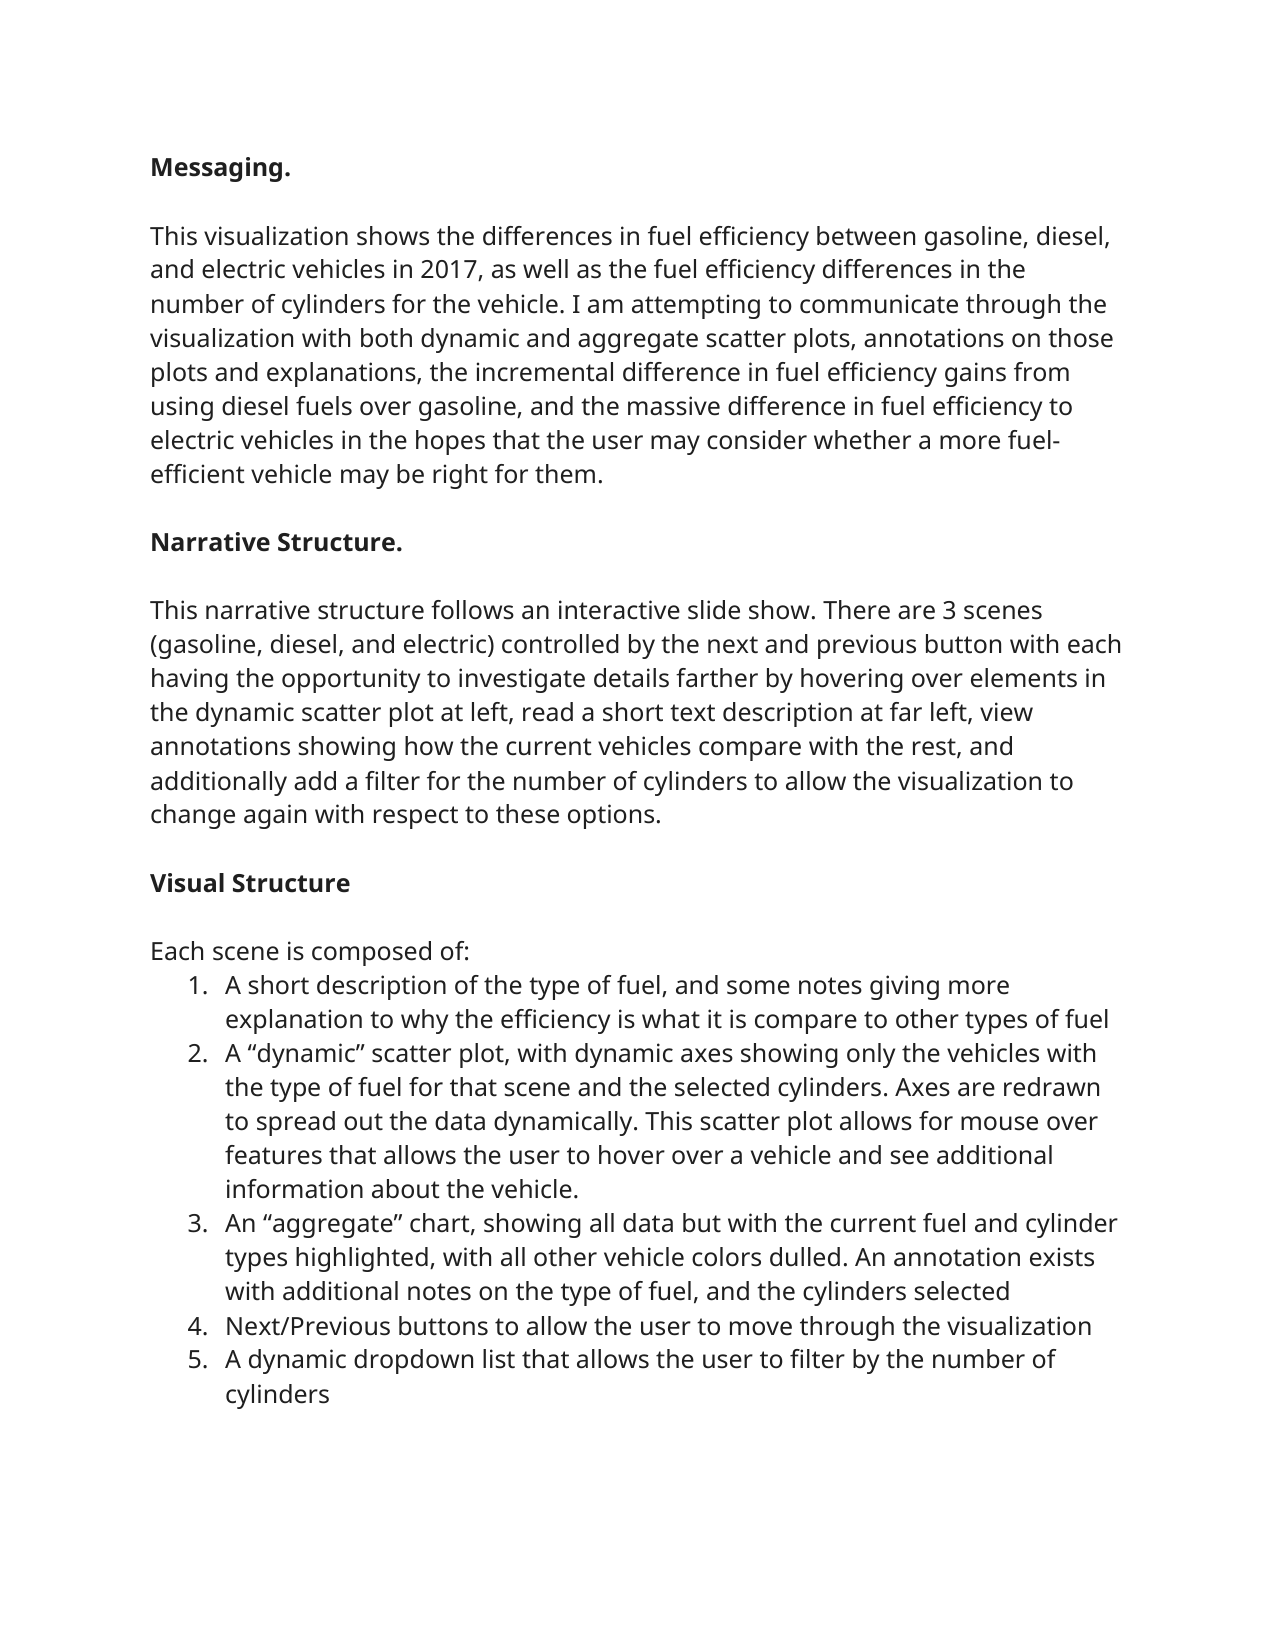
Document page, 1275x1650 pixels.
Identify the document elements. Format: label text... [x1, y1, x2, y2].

text Narrative Structure. [150, 525, 1125, 559]
list A short description of the type of fuel, and some notes giving more explanation to why the efficiency is what it is compare to other types of fuel [187, 967, 1125, 1036]
text Visual Structure [150, 865, 1125, 899]
list Next/Previous buttons to allow the user to move through the visualization [187, 1308, 1125, 1342]
list A “dynamic” scatter plot, with dynamic axes showing only the vehicles with the type of fuel for that scene and the selected cylinders. Axes are redrawn to spread out the data dynamically. This scatter plot allows for mouse over features that allows the user to hover over a vehicle and see additional information about the vehicle. [187, 1036, 1125, 1206]
list A dynamic dropdown list that allows the user to filter by the number of cylinders [187, 1342, 1125, 1410]
text This narrative structure follows an interactive slide show. There are 3 scenes (gasoline, diesel, and electric) controlled by the next and previous button with each having the opportunity to investigate details farther by hovering over elements in the dynamic scatter plot at left, read a short text description at far left, view annotations showing how the current vehicles compare with the rest, and additionally add a filter for the number of cylinders to allow the visualization to change again with respect to these options. [150, 593, 1125, 831]
list An “aggregate” chart, showing all data but with the current fuel and cylinder types highlighted, with all other vehicle colors dulled. An annotation exists with additional notes on the type of fuel, and the cylinders selected [187, 1206, 1125, 1308]
text Each scene is composed of: [150, 933, 1125, 967]
text This visualization shows the differences in fuel efficiency between gasoline, diesel, and electric vehicles in 2017, as well as the fuel efficiency differences in the number of cylinders for the vehicle. I am attempting to communicate through the visualization with both dynamic and aggregate scatter plots, annotations on those plots and explanations, the incremental difference in fuel efficiency gains from using diesel fuels over gasoline, and the massive difference in fuel efficiency to electric vehicles in the hopes that the user may consider whether a more fuel-efficient vehicle may be right for them. [150, 218, 1125, 491]
text Messaging. [150, 150, 1125, 184]
